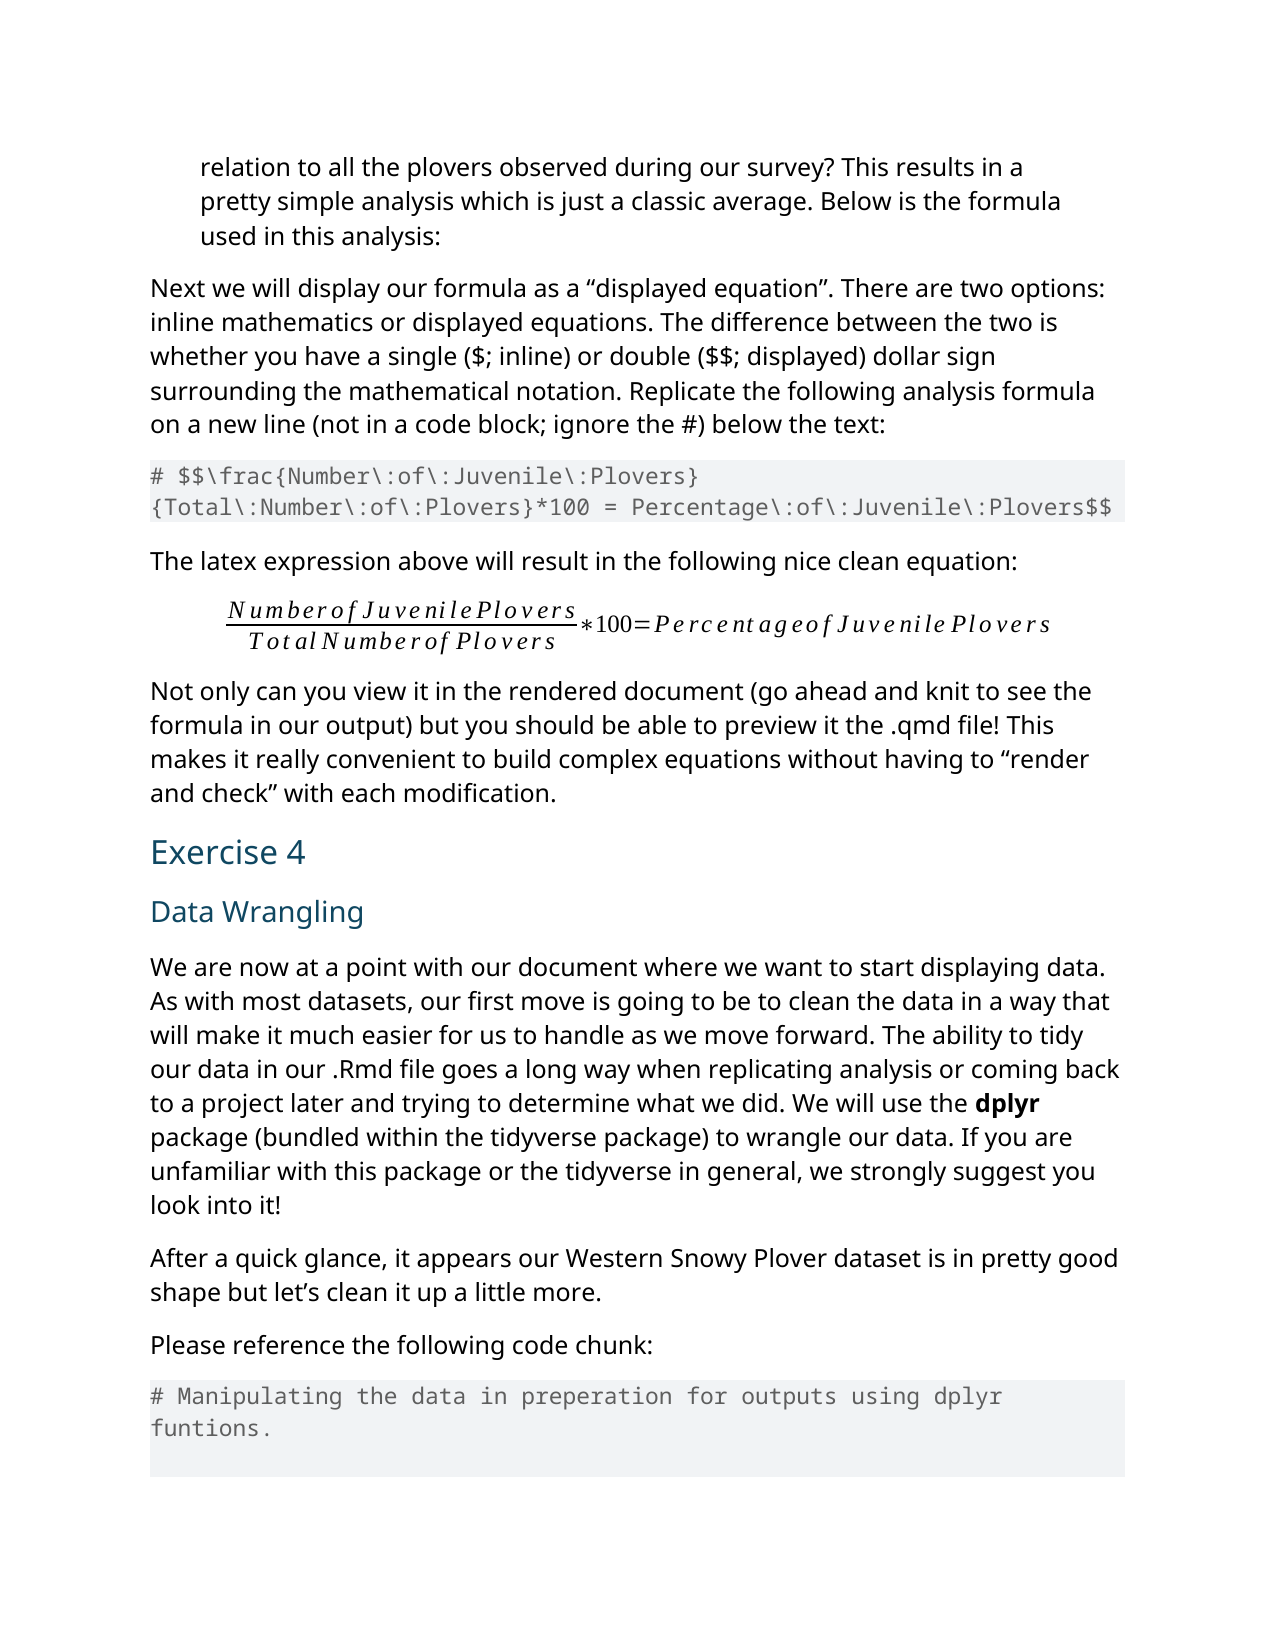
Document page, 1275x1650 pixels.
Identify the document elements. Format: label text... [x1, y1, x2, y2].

text The latex expression above will result in the following nice clean equation: [150, 543, 1125, 577]
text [200, 150, 1075, 252]
text After a quick glance, it appears our Western Snowy Plover dataset is in pretty good shape but let’s clean it up a little more. [150, 1241, 1125, 1309]
subtitle Data Wrangling [150, 891, 1125, 931]
text Not only can you view it in the rendered document (go ahead and knit to see the formula in our output) but you should be able to preview it the .qmd file! This makes it really convenient to build complex equations without having to “render and check” with each modification. [150, 674, 1125, 810]
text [150, 1380, 1125, 1477]
text We are now at a point with our document where we want to start displaying data. As with most datasets, our first move is going to be to clean the data in a way that will make it much easier for us to handle as we move forward. The ability to tidy our data in our .Rmd file goes a long way when replicating analysis or coming back to a project later and trying to determine what we did. We will use the dplyr package (bundled within the tidyverse package) to wrangle our data. If you are unfamiliar with this package or the tidyverse in general, we strongly suggest you look into it! [150, 949, 1125, 1222]
text Please reference the following code chunk: [150, 1327, 1125, 1362]
text # $$\frac{Number\:of\:Juvenile\:Plovers}{Total\:Number\:of\:Plovers}*100 = Percentage\:of\:Juvenile\:Plovers$$ [700, 460, 1125, 522]
text Next we will display our formula as a “displayed equation”. There are two options: inline mathematics or displayed equations. The difference between the two is whether you have a single ($; inline) or double ($$; displayed) dollar sign surrounding the mathematical notation. Replicate the following analysis formula on a new line (not in a code block; ignore the #) below the text: [150, 271, 1125, 441]
subtitle Exercise 4 [150, 829, 1125, 874]
